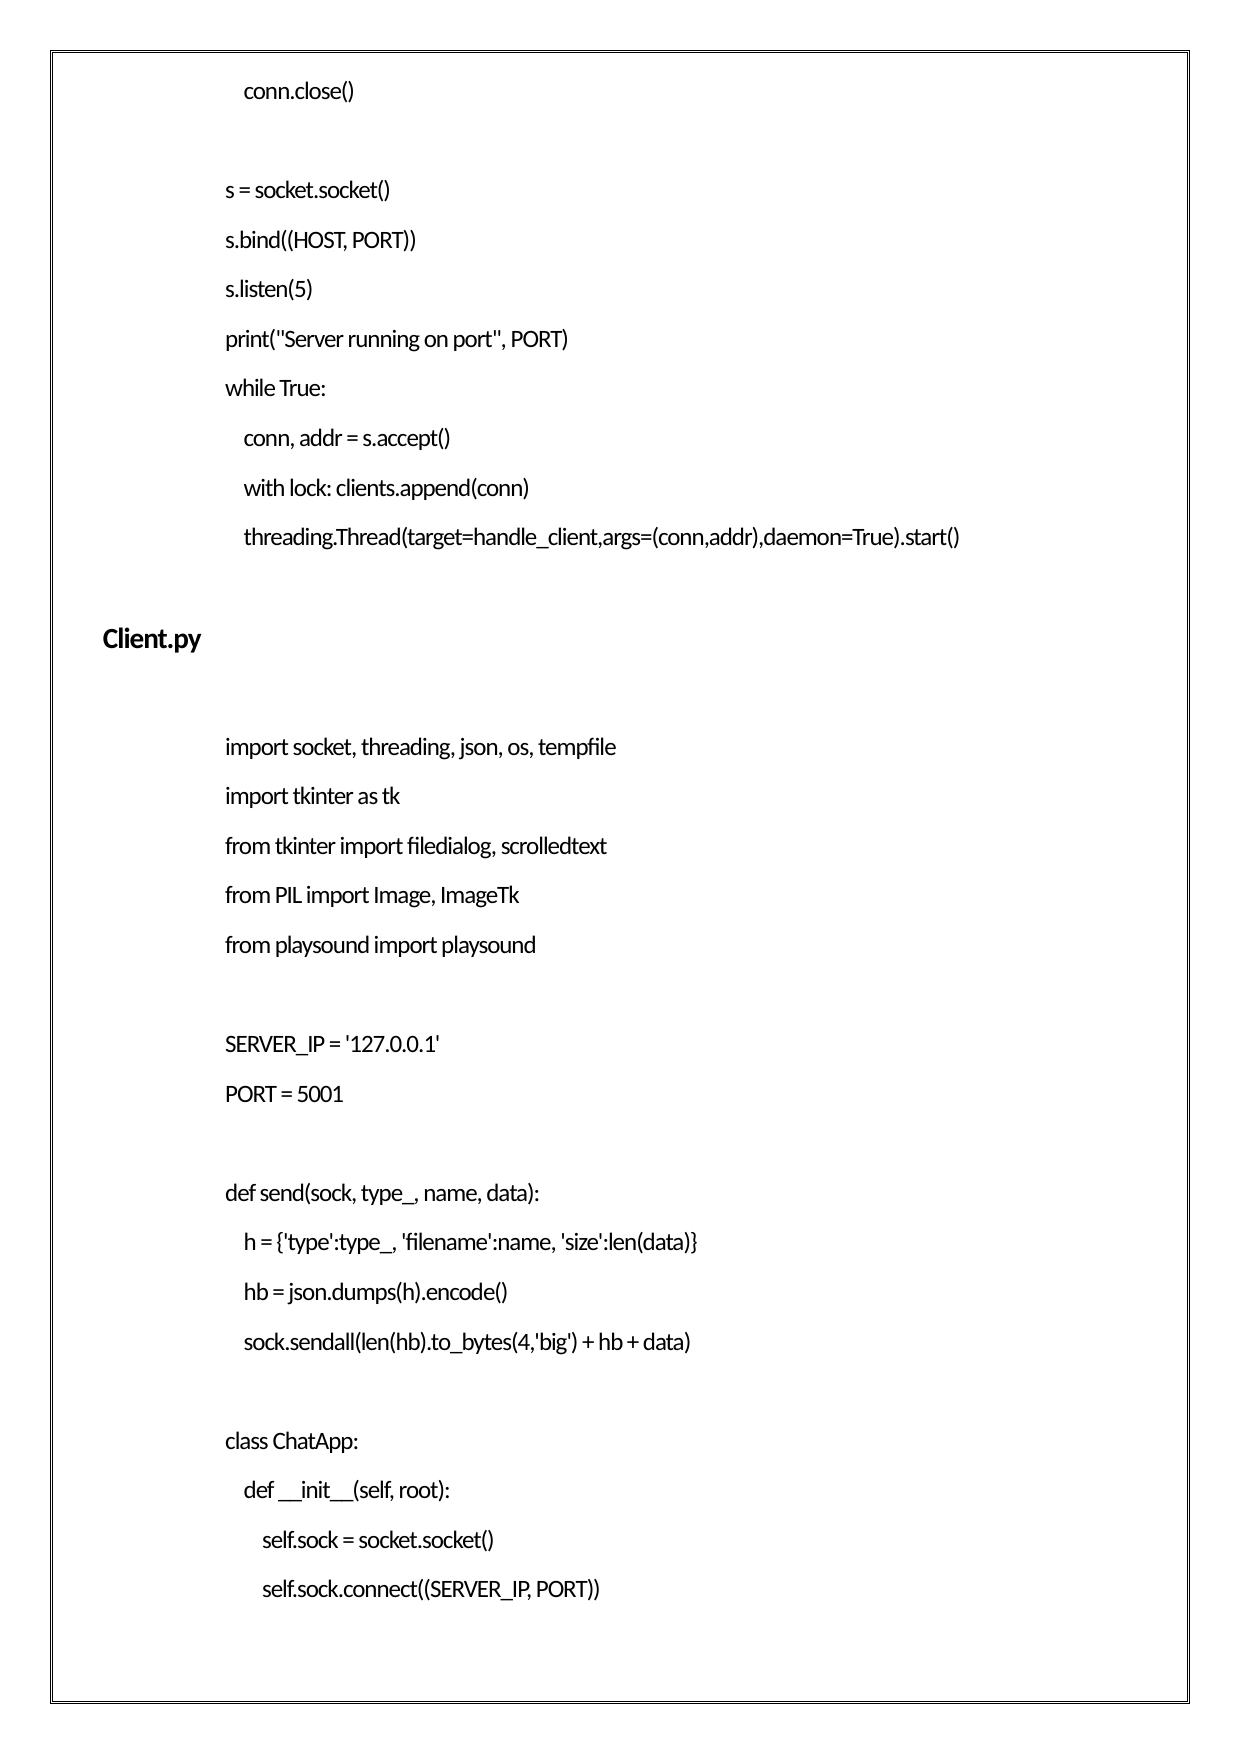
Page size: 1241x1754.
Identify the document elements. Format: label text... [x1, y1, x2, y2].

text from playsound import playsound [225, 929, 1165, 959]
text s.bind((HOST, PORT)) [225, 224, 1165, 254]
text sock.sendall(len(hb).to_bytes(4,'big') + hb + data) [225, 1326, 1165, 1356]
text s = socket.socket() [225, 174, 1165, 205]
text s.listen(5) [225, 273, 1165, 304]
text def send(sock, type_, name, data): [225, 1177, 1165, 1207]
text while True: [225, 372, 1165, 403]
text conn, addr = s.accept() [225, 422, 1165, 453]
text h = {'type':type_, 'filename':name, 'size':len(data)} [225, 1226, 1165, 1257]
text SERVER_IP = '127.0.0.1' [225, 1028, 1165, 1059]
text class ChatApp: [225, 1425, 1165, 1455]
text self.sock = socket.socket() [225, 1524, 1165, 1554]
text threading.Thread(target=handle_client,args=(conn,addr),daemon=True).start() [225, 521, 1165, 552]
text Client.py [75, 620, 1165, 656]
text hb = json.dumps(h).encode() [225, 1276, 1165, 1307]
text conn.close() [225, 75, 1165, 106]
text import socket, threading, json, os, tempfile [225, 731, 1165, 761]
text def __init__(self, root): [225, 1474, 1165, 1505]
text from tkinter import filedialog, scrolledtext [225, 830, 1165, 860]
text import tkinter as tk [225, 780, 1165, 811]
text PORT = 5001 [225, 1078, 1165, 1108]
text from PIL import Image, ImageTk [225, 879, 1165, 910]
text with lock: clients.append(conn) [225, 472, 1165, 502]
text print("Server running on port", PORT) [225, 323, 1165, 353]
text self.sock.connect((SERVER_IP, PORT)) [225, 1573, 1165, 1604]
